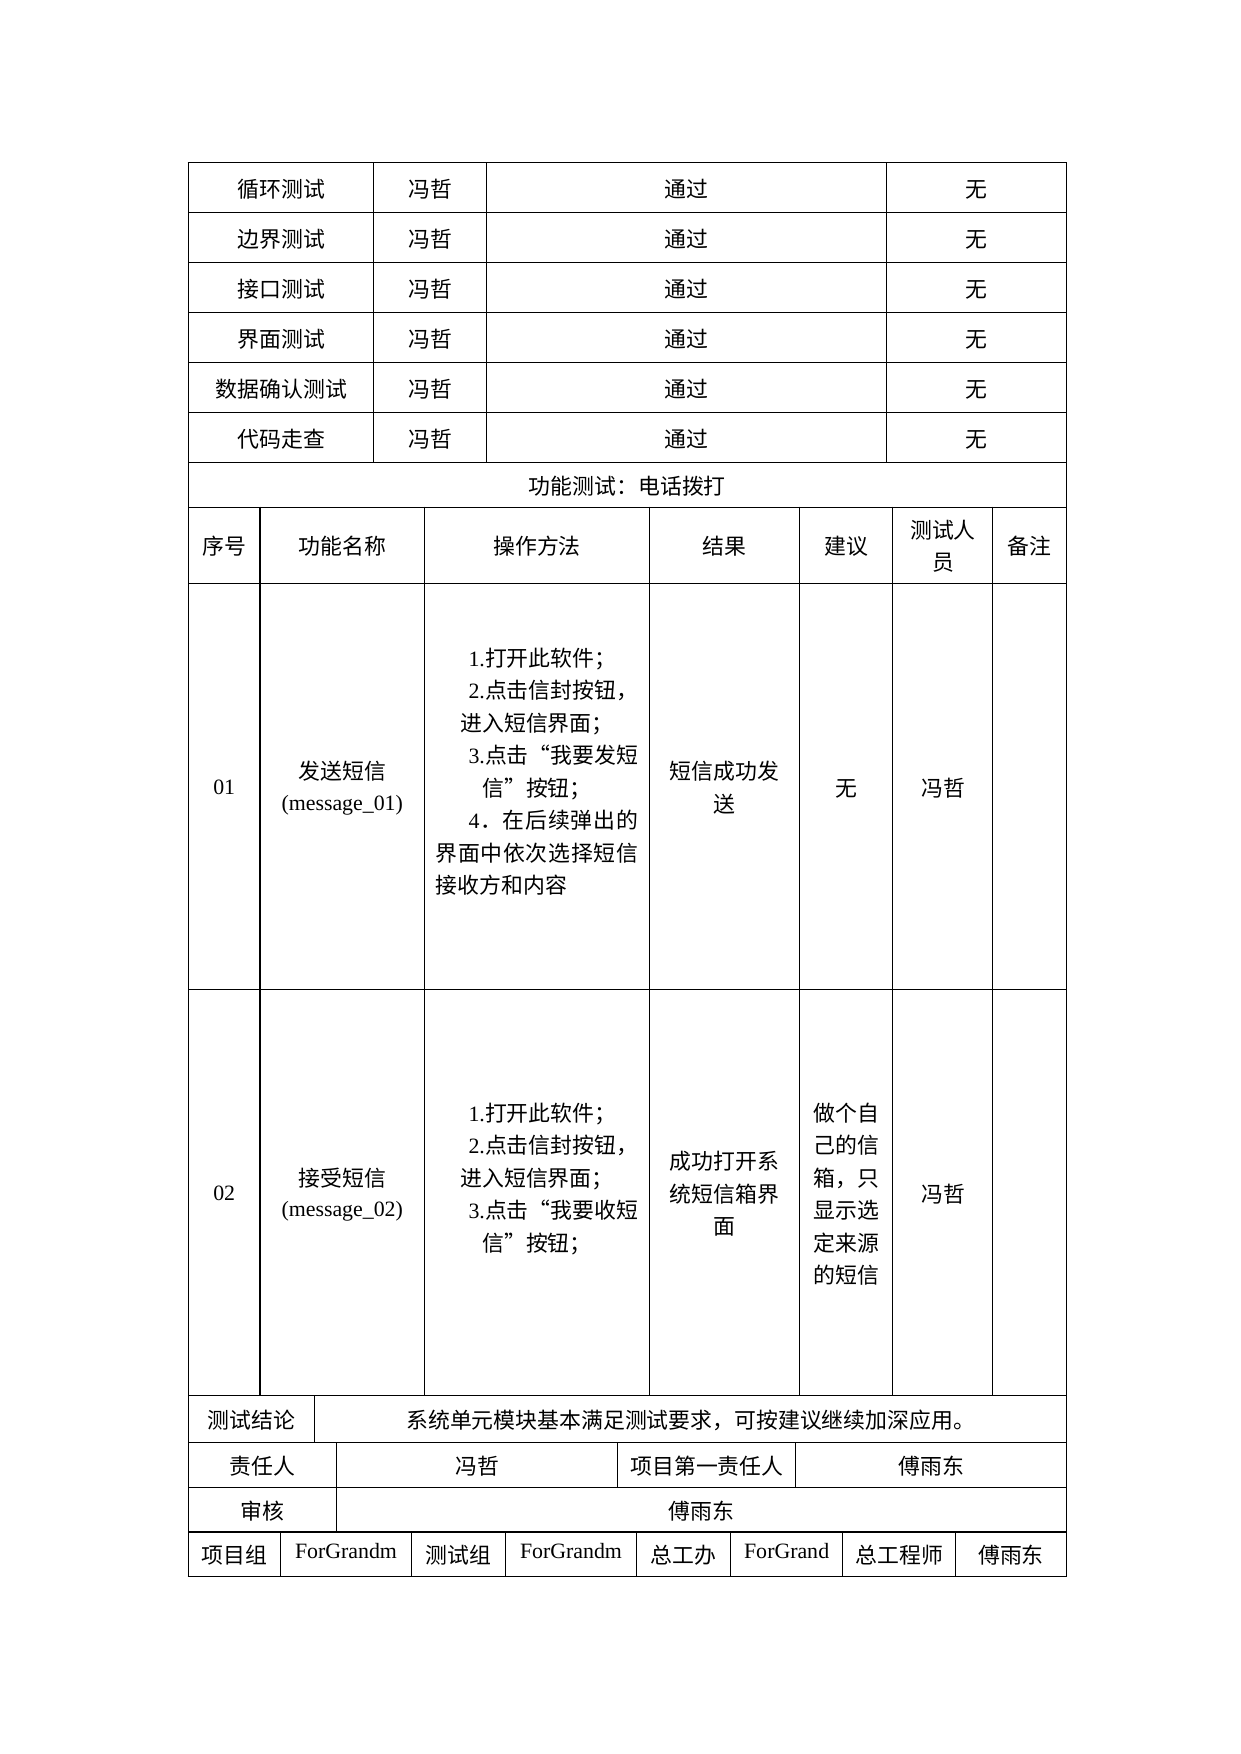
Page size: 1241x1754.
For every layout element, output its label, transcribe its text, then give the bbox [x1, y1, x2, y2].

table_cell 接口测试 [189, 263, 373, 312]
table_cell 测试结论 [189, 1396, 314, 1442]
table_cell 1.打开此软件； 2.点击信封按钮，进入短信界面； 3.点击“我要收短信”按钮； [425, 990, 649, 1395]
table_cell 冯哲 [374, 363, 486, 412]
table_cell 冯哲 [374, 163, 486, 212]
table_cell 通过 [487, 163, 886, 212]
table_cell 项目第一责任人 [618, 1443, 795, 1487]
table_cell 边界测试 [189, 213, 373, 262]
table_cell 代码走查 [189, 413, 373, 462]
table_cell 傅雨东 [796, 1443, 1066, 1487]
table_cell 系统单元模块基本满足测试要求，可按建议继续加深应用。 [315, 1396, 1066, 1442]
table_cell 无 [887, 413, 1066, 462]
table_cell 傅雨东 [956, 1533, 1066, 1576]
table_cell 成功打开系统短信箱界面 [650, 990, 799, 1395]
table_cell 冯哲 [893, 990, 992, 1395]
table_cell 01 [189, 584, 259, 989]
table_cell 冯哲 [337, 1443, 617, 1487]
table_cell 序号 [189, 508, 259, 583]
table_cell 总工程师 [843, 1533, 955, 1576]
table_cell 冯哲 [374, 313, 486, 362]
table_cell 02 [189, 990, 259, 1395]
table_cell 循环测试 [189, 163, 373, 212]
table_cell 操作方法 [425, 508, 649, 583]
table_cell ForGrandmon开发小组 [731, 1533, 842, 1576]
table_cell 功能测试：电话拨打 [189, 463, 1066, 507]
table_cell [993, 584, 1066, 989]
table_cell 结果 [650, 508, 799, 583]
table_cell 无 [887, 313, 1066, 362]
table_cell ForGrandmon测试小组 [506, 1533, 636, 1576]
table_cell 通过 [487, 363, 886, 412]
table_cell 冯哲 [374, 263, 486, 312]
table_cell 数据确认测试 [189, 363, 373, 412]
table_cell 责任人 [189, 1443, 336, 1487]
table_cell 通过 [487, 213, 886, 262]
table_cell 做个自己的信箱，只显示选定来源的短信 [800, 990, 892, 1395]
table_cell 傅雨东 [337, 1488, 1066, 1531]
table_cell [993, 990, 1066, 1395]
table_cell 无 [887, 213, 1066, 262]
table_cell 发送短信 (message_01) [261, 584, 424, 989]
table_cell 审核 [189, 1488, 336, 1531]
table_cell 项目组 [189, 1533, 280, 1576]
table_cell 测试组 [412, 1533, 505, 1576]
table_cell 总工办 [637, 1533, 730, 1576]
table_cell 界面测试 [189, 313, 373, 362]
table_cell ForGrandmon开发小组 [281, 1533, 411, 1576]
table_cell 无 [887, 263, 1066, 312]
table_cell 功能名称 [261, 508, 424, 583]
table_cell 无 [887, 163, 1066, 212]
table_cell 建议 [800, 508, 892, 583]
table_cell 备注 [993, 508, 1066, 583]
table_cell 无 [887, 363, 1066, 412]
table_cell 测试人员 [893, 508, 992, 583]
table_cell 冯哲 [374, 413, 486, 462]
table_cell 短信成功发送 [650, 584, 799, 989]
table_cell 接受短信 (message_02) [261, 990, 424, 1395]
table_cell 冯哲 [893, 584, 992, 989]
table_cell 冯哲 [374, 213, 486, 262]
table_cell 通过 [487, 313, 886, 362]
table_cell 无 [800, 584, 892, 989]
table_cell 通过 [487, 263, 886, 312]
table_cell 通过 [487, 413, 886, 462]
table_cell 1.打开此软件； 2.点击信封按钮，进入短信界面； 3.点击“我要发短信”按钮； 4．在后续弹出的界面中依次选择短信接收方和内容 [425, 584, 649, 989]
